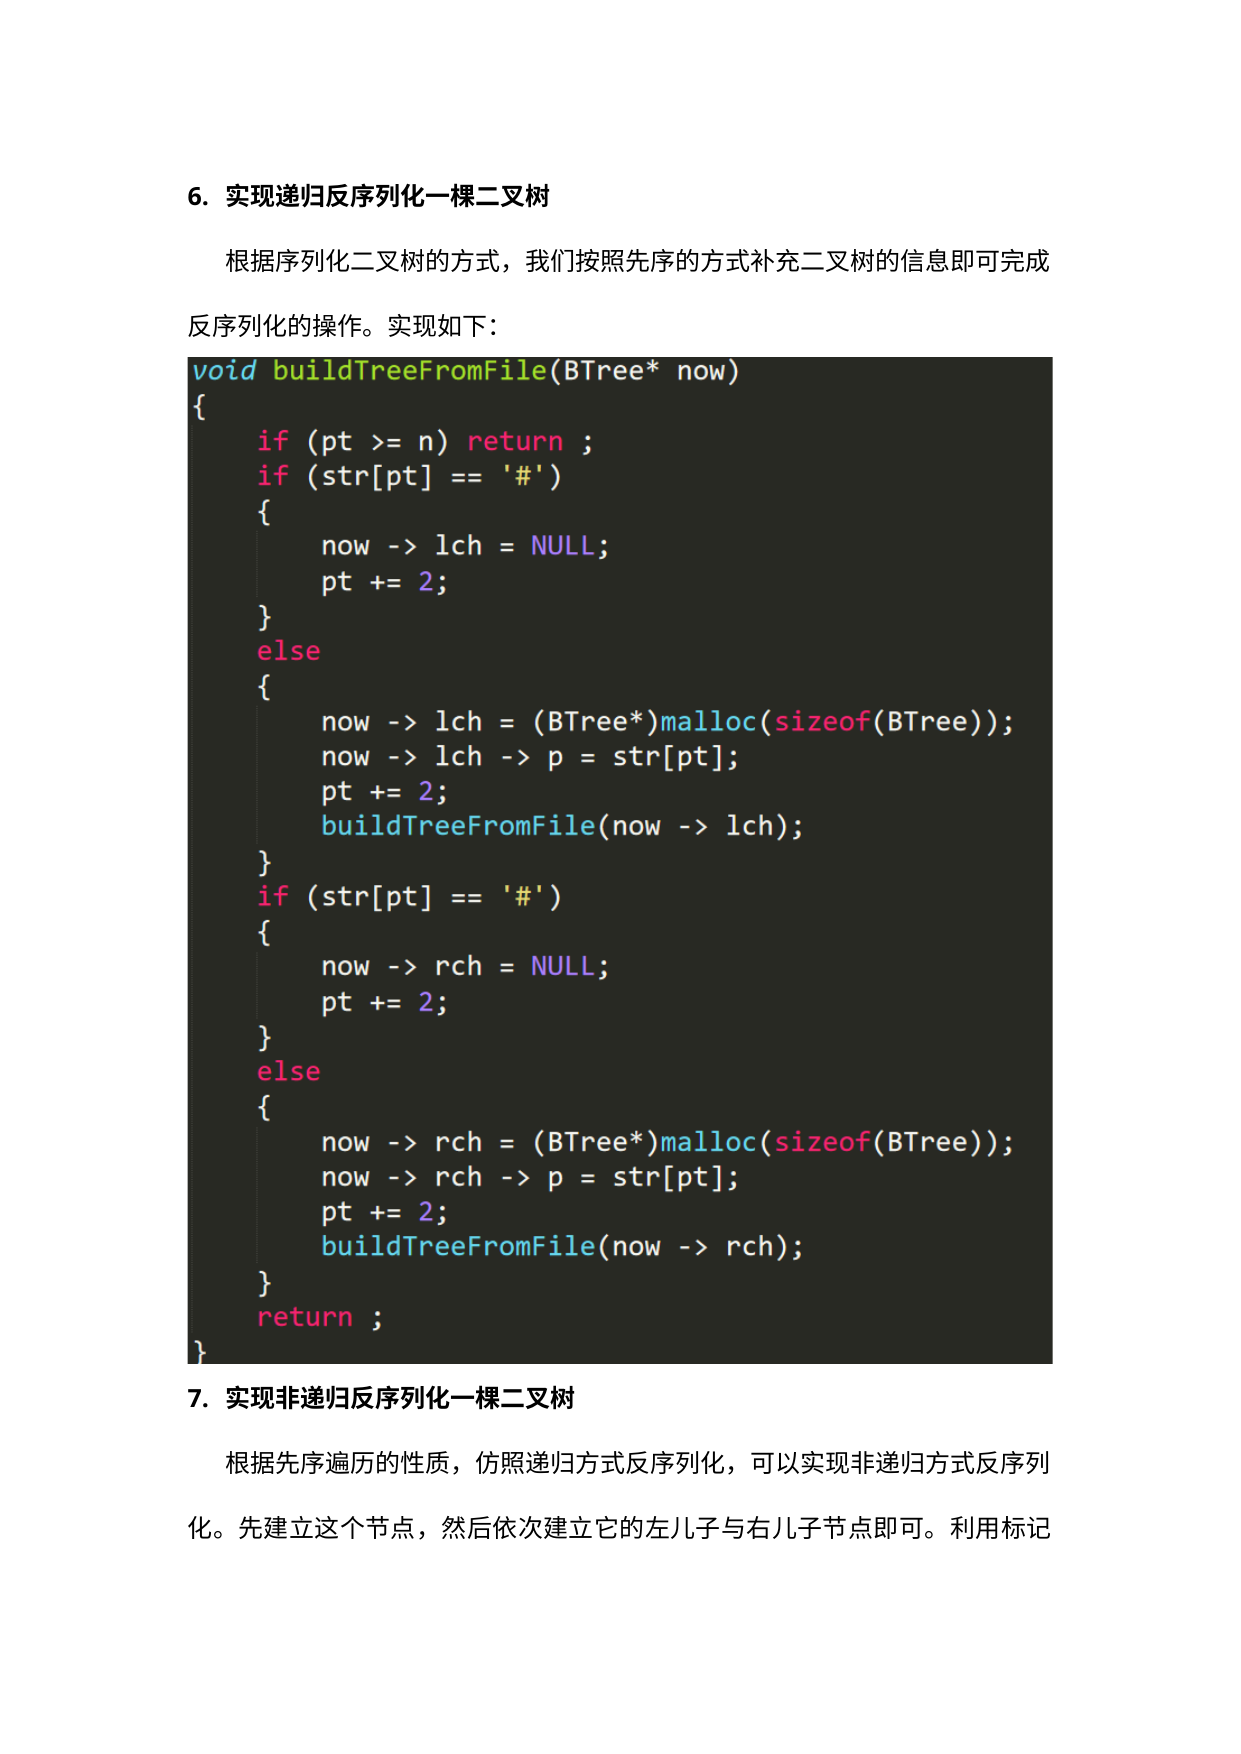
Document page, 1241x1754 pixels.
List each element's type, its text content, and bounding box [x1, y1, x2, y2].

picture [187, 357, 1053, 1364]
list 实现非递归反序列化一棵二叉树 [187, 1364, 1053, 1429]
text 根据序列化二叉树的方式，我们按照先序的方式补充二叉树的信息即可完成反序列化的操作。实现如下： [187, 227, 1053, 357]
list 实现递归反序列化一棵二叉树 [187, 162, 1053, 227]
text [187, 1429, 1053, 1559]
